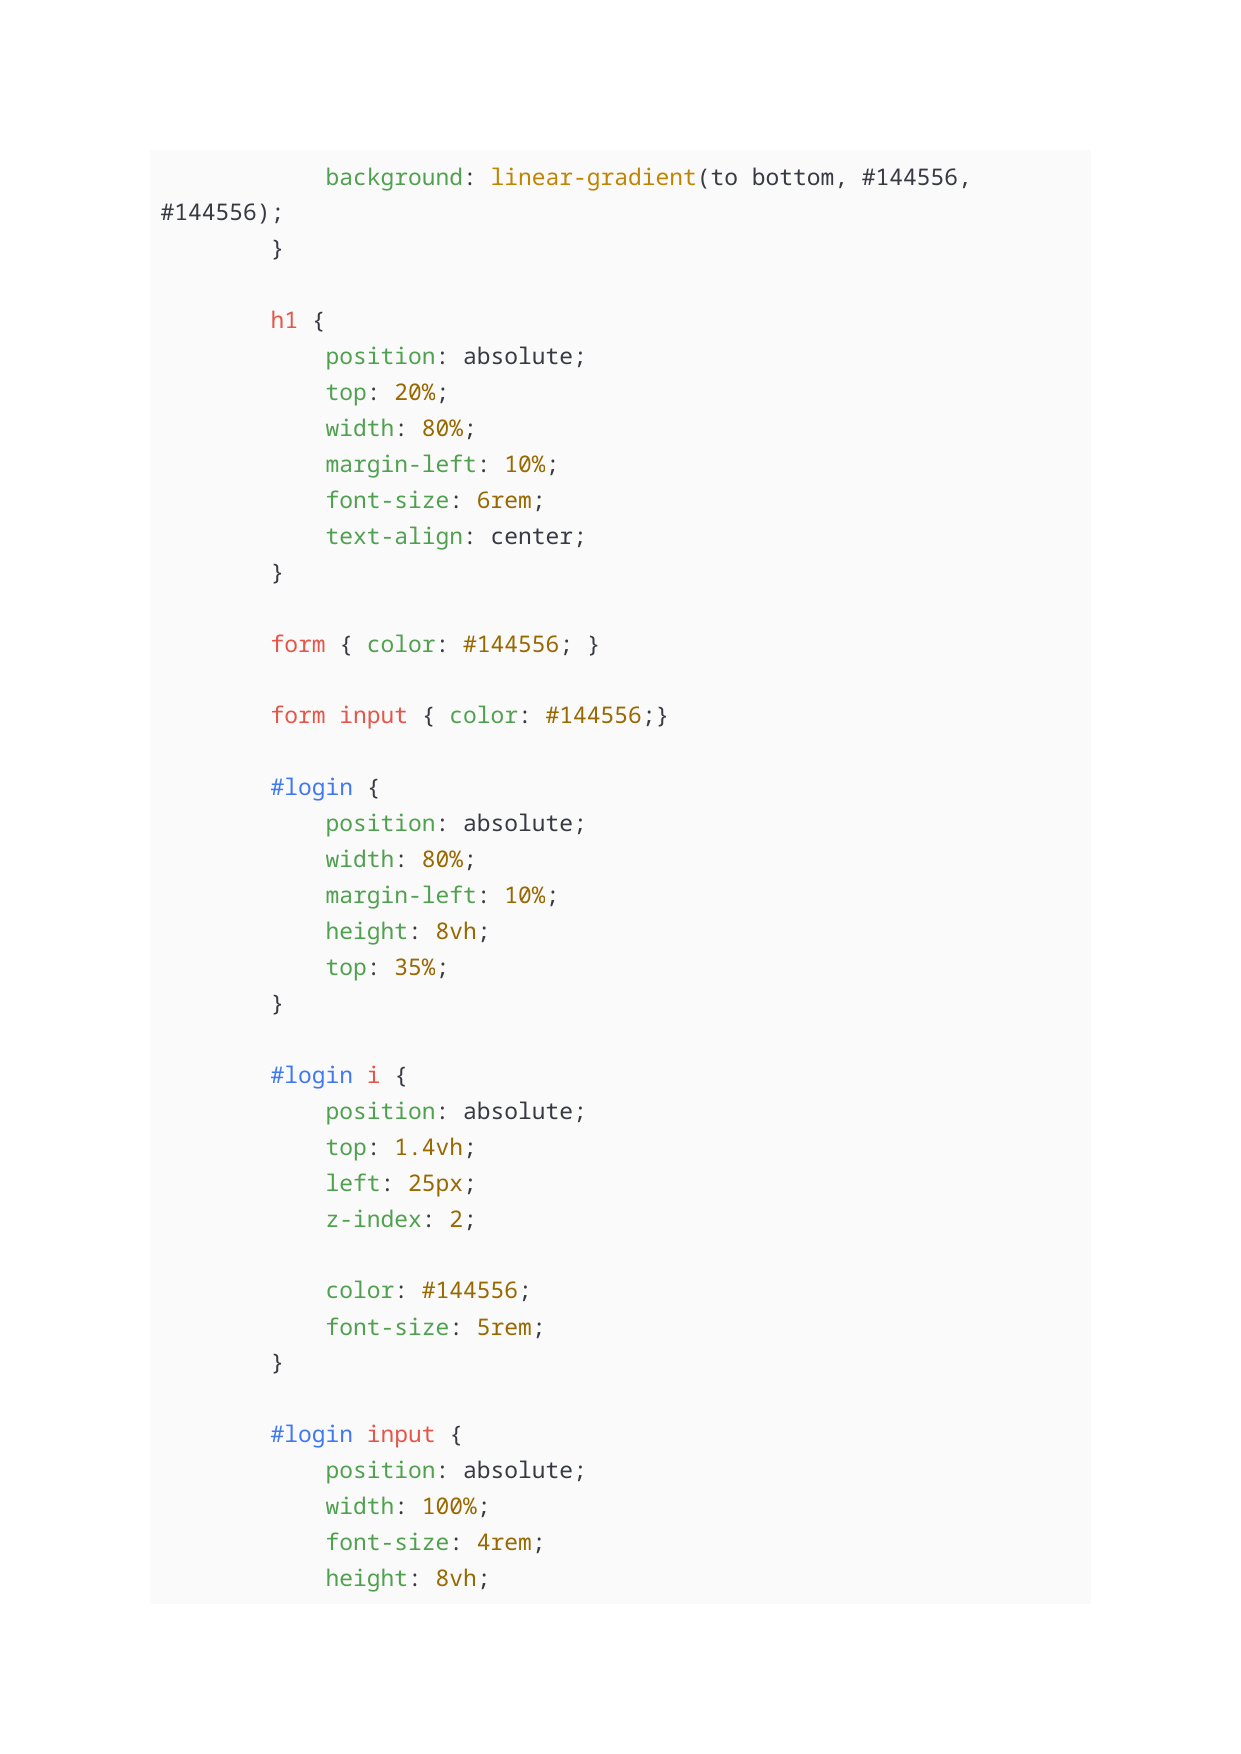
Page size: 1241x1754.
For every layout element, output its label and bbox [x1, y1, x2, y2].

table_header [150, 150, 1091, 1604]
